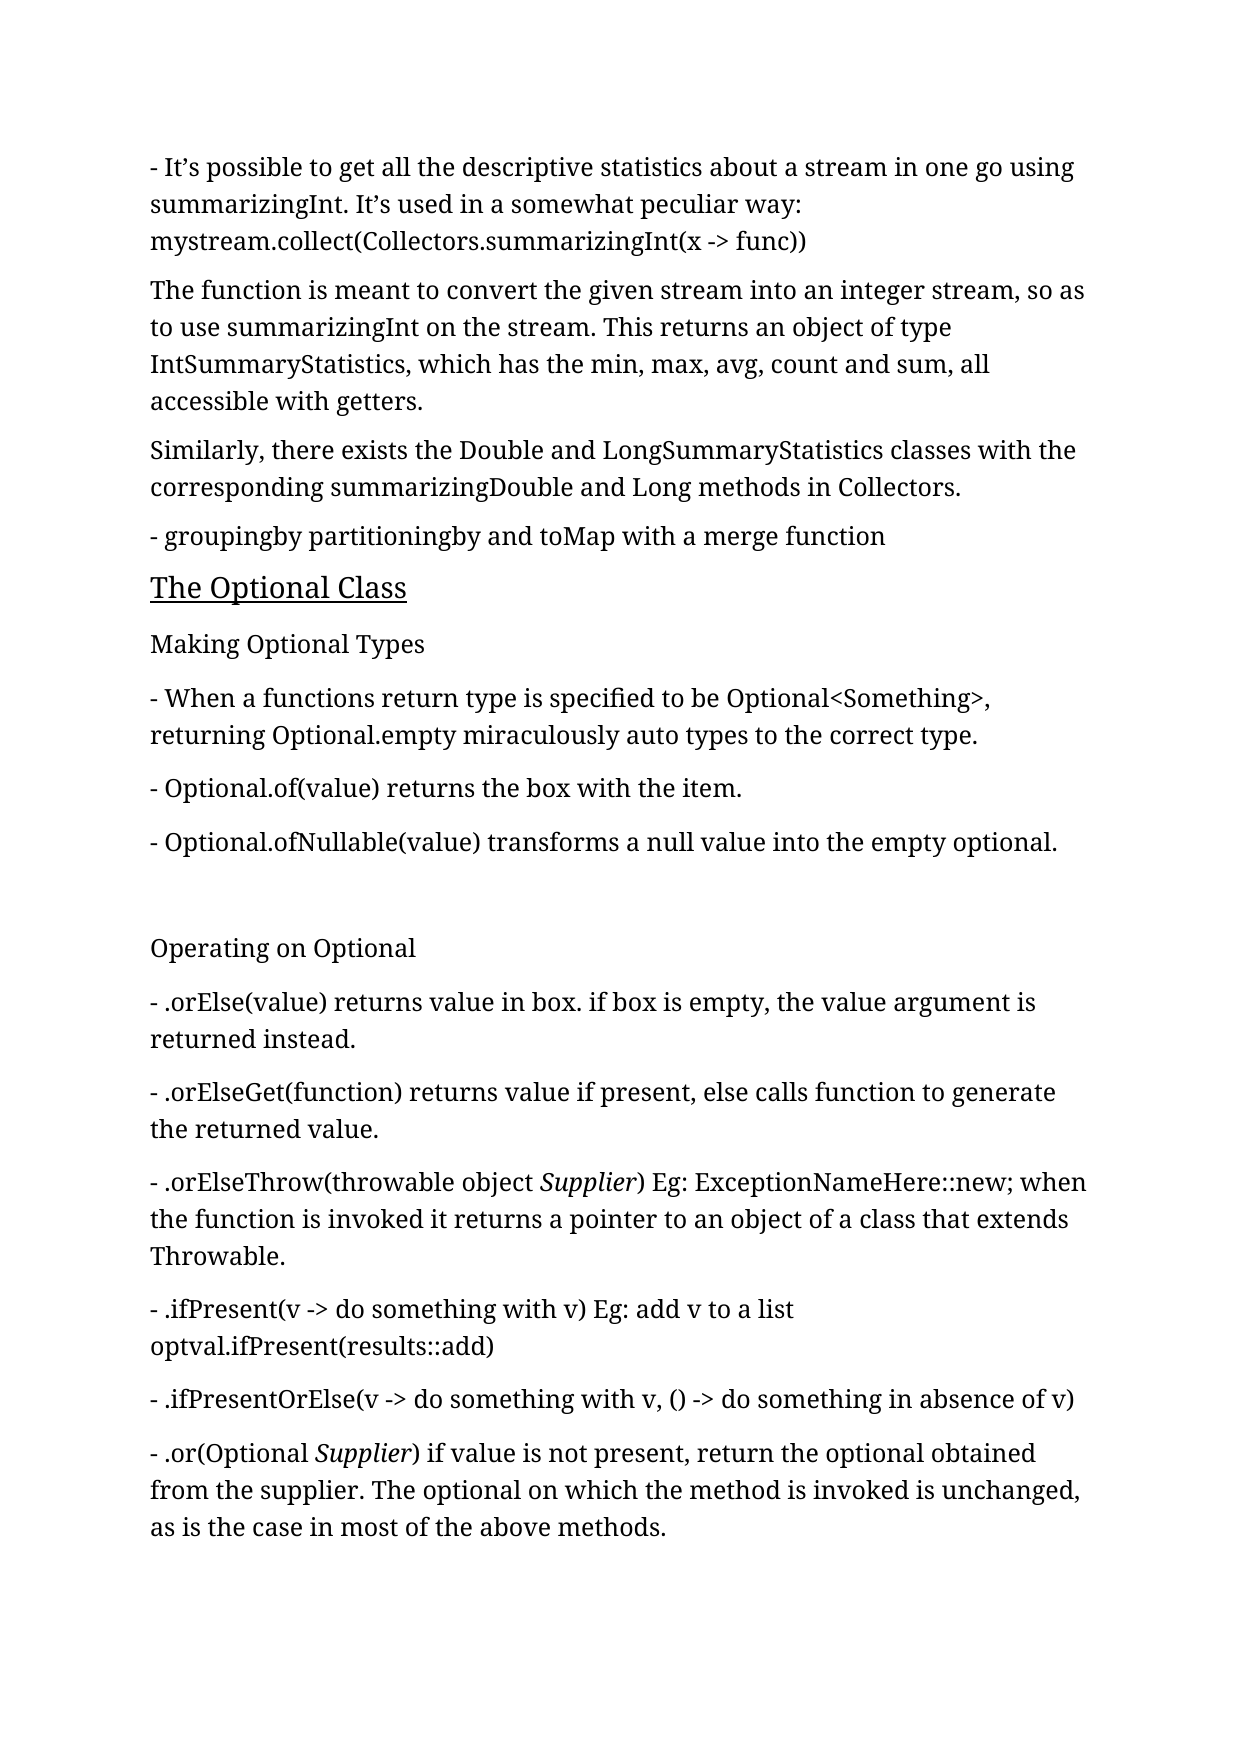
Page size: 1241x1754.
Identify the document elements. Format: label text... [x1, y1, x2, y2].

text Similarly, there exists the Double and LongSummaryStatistics classes with the corresponding summarizingDouble and Long methods in Collectors. [150, 432, 1090, 503]
text - .ifPresentOrElse(v -> do something with v, () -> do something in absence of v) [150, 1382, 1090, 1416]
text Operating on Optional [150, 931, 1090, 965]
text - When a functions return type is specified to be Optional<Something>, returning Optional.empty miraculously auto types to the correct type. [150, 681, 1090, 751]
text - groupingby partitioningby and toMap with a merge function [150, 518, 1090, 552]
text - .orElseThrow(throwable object Supplier) Eg: ExceptionNameHere::new; when the function is invoked it returns a pointer to an object of a class that extends Throwable. [150, 1165, 1090, 1273]
text - .orElseGet(function) returns value if present, else calls function to generate the returned value. [150, 1075, 1090, 1146]
text - It’s possible to get all the descriptive statistics about a stream in one go using summarizingInt. It’s used in a somewhat peculiar way: mystream.collect(Collectors.summarizingInt(x -> func)) [150, 150, 1090, 258]
subtitle The Optional Class [150, 568, 1090, 607]
text - .orElse(value) returns value in box. if box is empty, the value argument is returned instead. [150, 984, 1090, 1055]
text - .or(Optional Supplier) if value is not present, return the optional obtained from the supplier. The optional on which the method is invoked is unchanged, as is the case in most of the above methods. [150, 1436, 1090, 1543]
text Making Optional Types [150, 627, 1090, 661]
text - Optional.of(value) returns the box with the item. [150, 771, 1090, 805]
text The function is meant to convert the given stream into an integer stream, so as to use summarizingInt on the stream. This returns an object of type IntSummaryStatistics, which has the min, max, avg, count and sum, all accessible with getters. [150, 273, 1090, 417]
text - .ifPresent(v -> do something with v) Eg: add v to a list optval.ifPresent(results::add) [150, 1292, 1090, 1363]
text - Optional.ofNullable(value) transforms a null value into the empty optional. [150, 824, 1090, 858]
